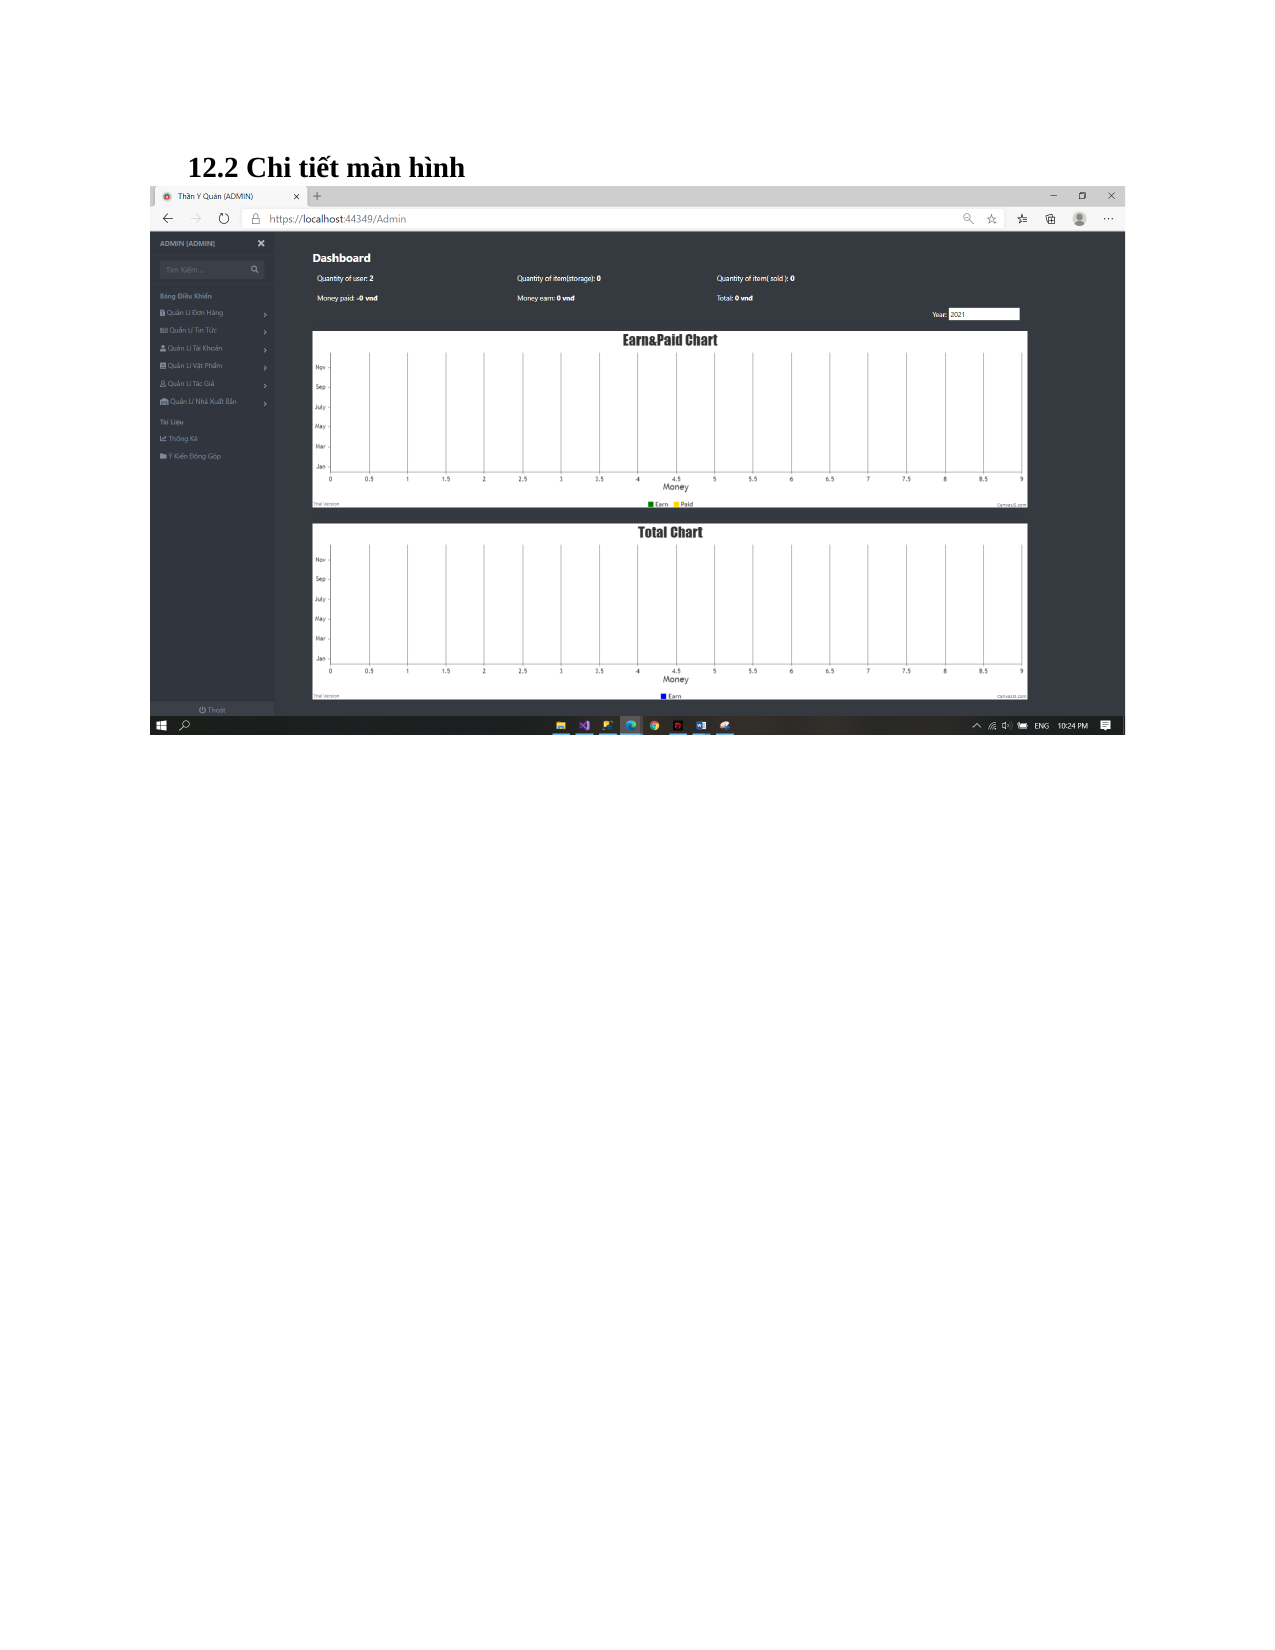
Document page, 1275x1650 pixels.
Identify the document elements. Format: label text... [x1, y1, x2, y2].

picture [150, 186, 1125, 735]
subtitle 12.2 Chi tiết màn hình [150, 150, 1125, 183]
